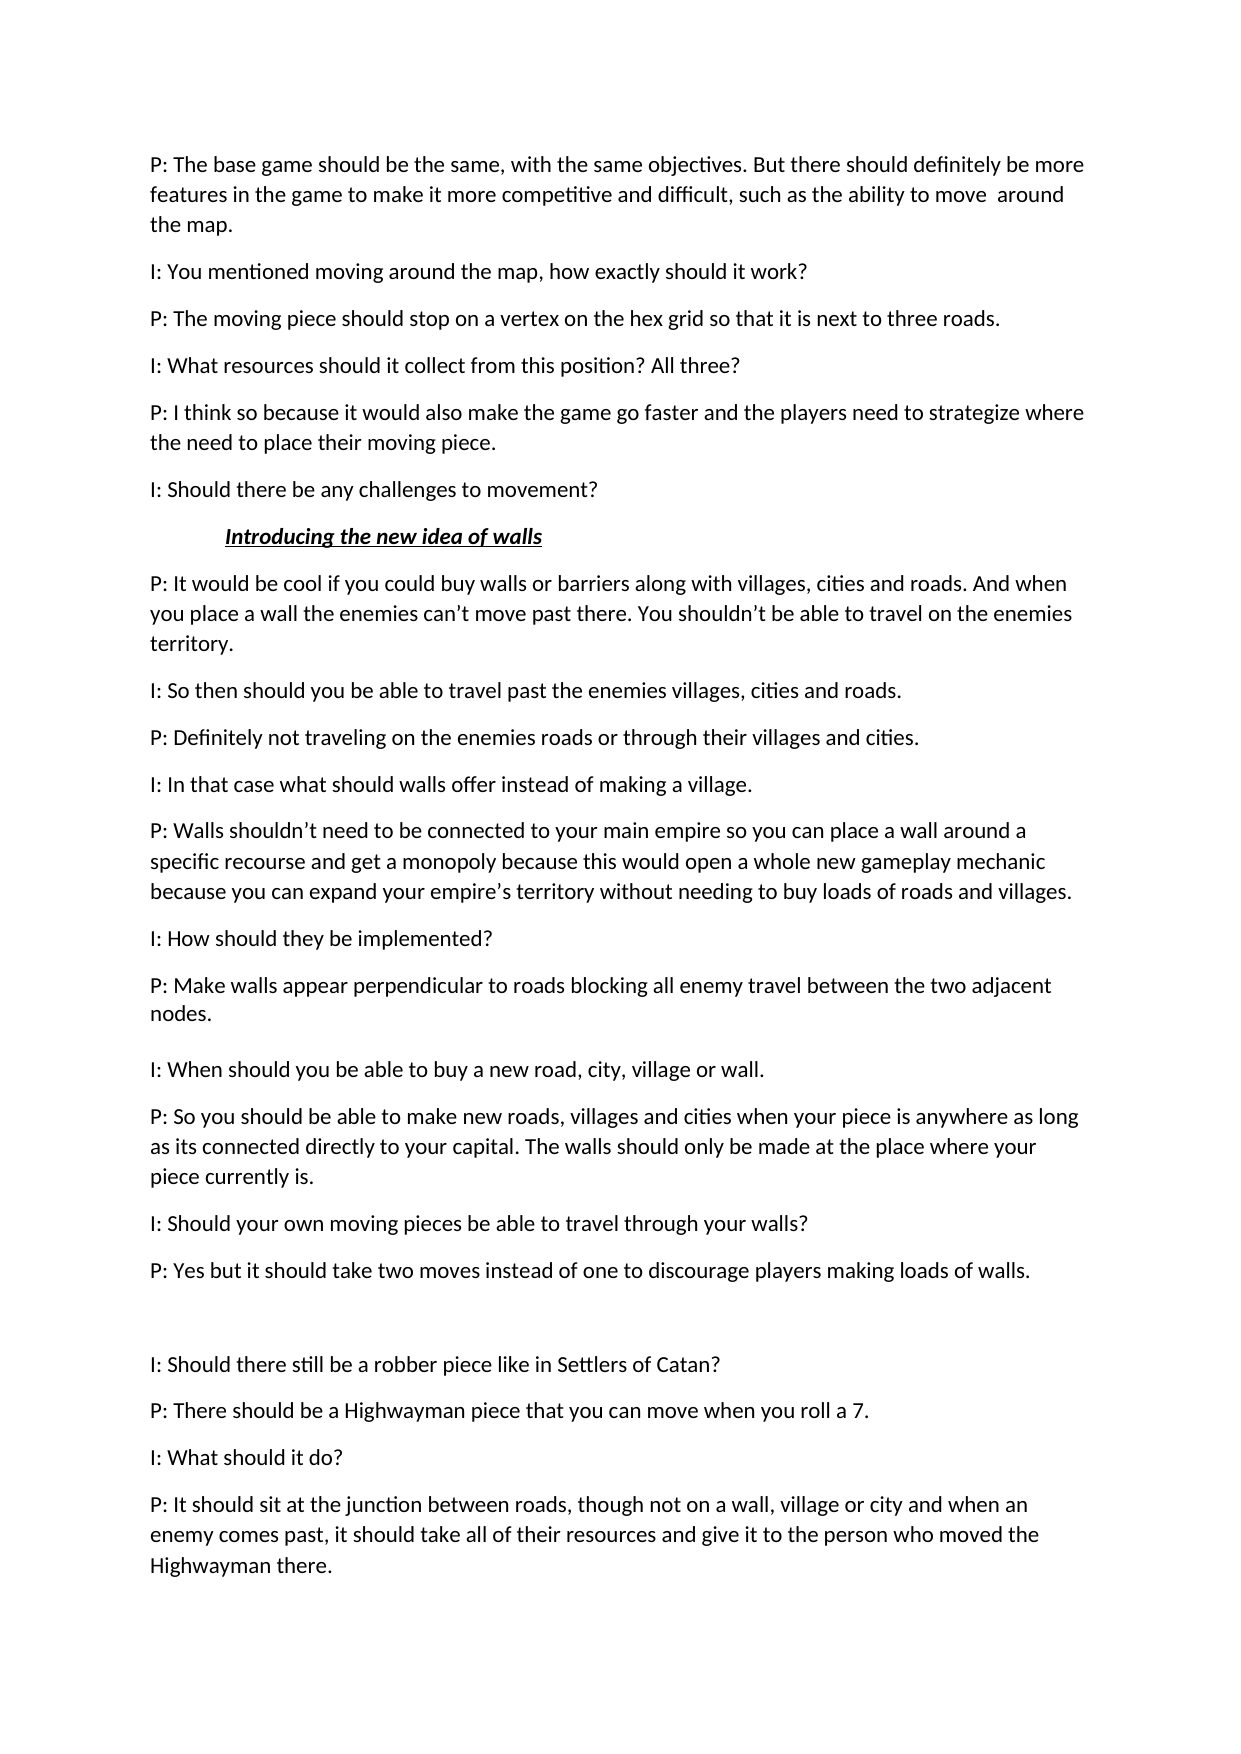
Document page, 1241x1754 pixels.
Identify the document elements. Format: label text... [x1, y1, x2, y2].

text P: Make walls appear perpendicular to roads blocking all enemy travel between the two adjacent nodes. [150, 971, 1090, 1027]
text I: In that case what should walls offer instead of making a village. [150, 770, 1090, 798]
text P: It would be cool if you could buy walls or barriers along with villages, cities and roads. And when you place a wall the enemies can’t move past there. You shouldn’t be able to travel on the enemies territory. [150, 569, 1090, 657]
text I: Should your own moving pieces be able to travel through your walls? [150, 1209, 1090, 1237]
text P: So you should be able to make new roads, villages and cities when your piece is anywhere as long as its connected directly to your capital. The walls should only be made at the place where your piece currently is. [150, 1102, 1090, 1190]
text I: How should they be implemented? [150, 924, 1090, 952]
text P: Yes but it should take two moves instead of one to discourage players making loads of walls. [150, 1256, 1090, 1284]
text I: What resources should it collect from this position? All three? [150, 351, 1090, 379]
text P: The base game should be the same, with the same objectives. But there should definitely be more features in the game to make it more competitive and difficult, such as the ability to move around the map. [150, 150, 1090, 238]
text P: It should sit at the junction between roads, though not on a wall, village or city and when an enemy comes past, it should take all of their resources and give it to the person who moved the Highwayman there. [150, 1490, 1090, 1579]
text I: Should there be any challenges to movement? [150, 475, 1090, 503]
text Introducing the new idea of walls [150, 522, 1090, 550]
text I: So then should you be able to travel past the enemies villages, cities and roads. [150, 676, 1090, 704]
text I: You mentioned moving around the map, how exactly should it work? [150, 257, 1090, 285]
text P: There should be a Highwayman piece that you can move when you roll a 7. [150, 1397, 1090, 1424]
text P: The moving piece should stop on a vertex on the hex grid so that it is next to three roads. [150, 304, 1090, 332]
text P: I think so because it would also make the game go faster and the players need to strategize where the need to place their moving piece. [150, 398, 1090, 456]
text I: Should there still be a robber piece like in Settlers of Catan? [150, 1350, 1090, 1378]
text I: What should it do? [150, 1443, 1090, 1471]
text P: Definitely not traveling on the enemies roads or through their villages and cities. [150, 723, 1090, 751]
text P: Walls shouldn’t need to be connected to your main empire so you can place a wall around a specific recourse and get a monopoly because this would open a whole new gameplay mechanic because you can expand your empire’s territory without needing to buy loads of roads and villages. [150, 817, 1090, 905]
text I: When should you be able to buy a new road, city, village or wall. [150, 1055, 1090, 1083]
